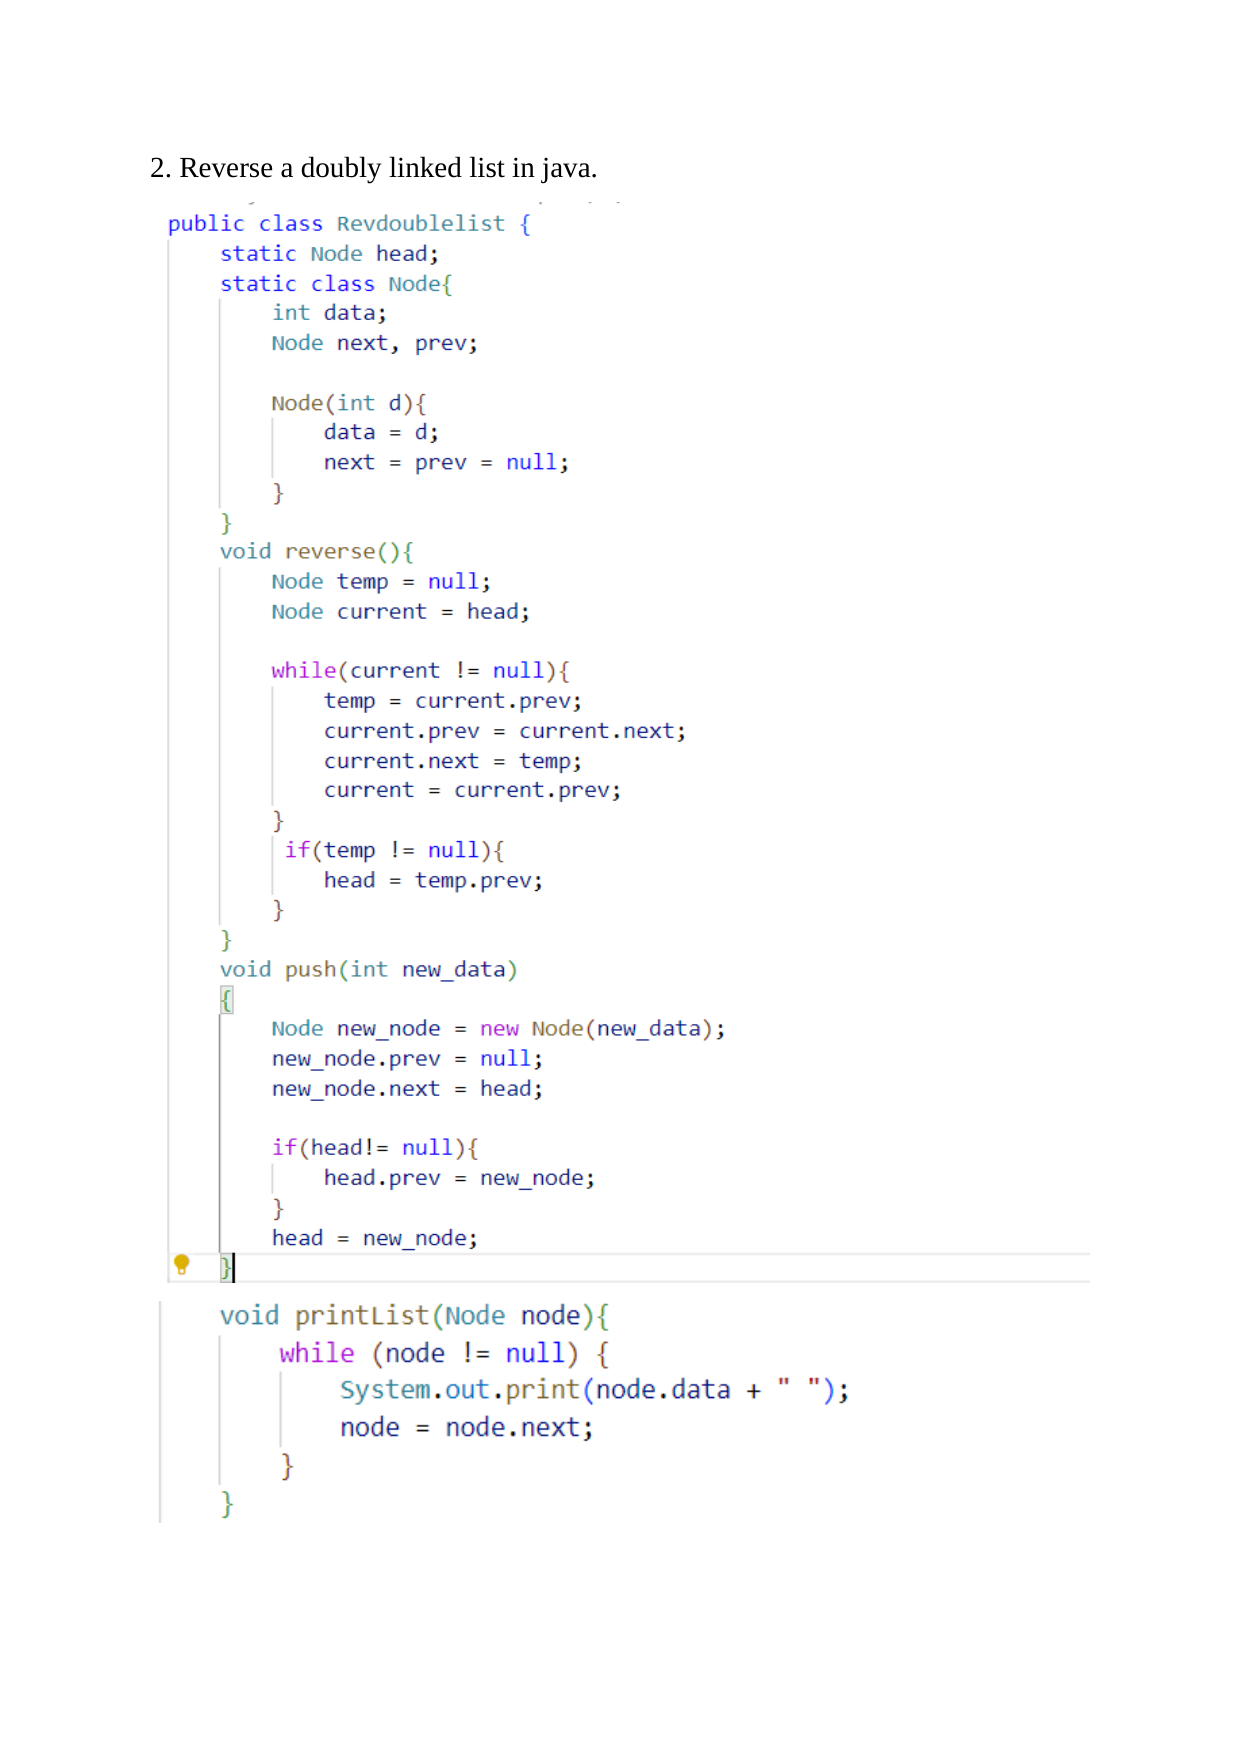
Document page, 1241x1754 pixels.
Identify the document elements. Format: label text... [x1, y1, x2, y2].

picture [150, 1301, 896, 1523]
picture [150, 202, 1091, 1283]
text 2. Reverse a doubly linked list in java. [150, 150, 1090, 183]
